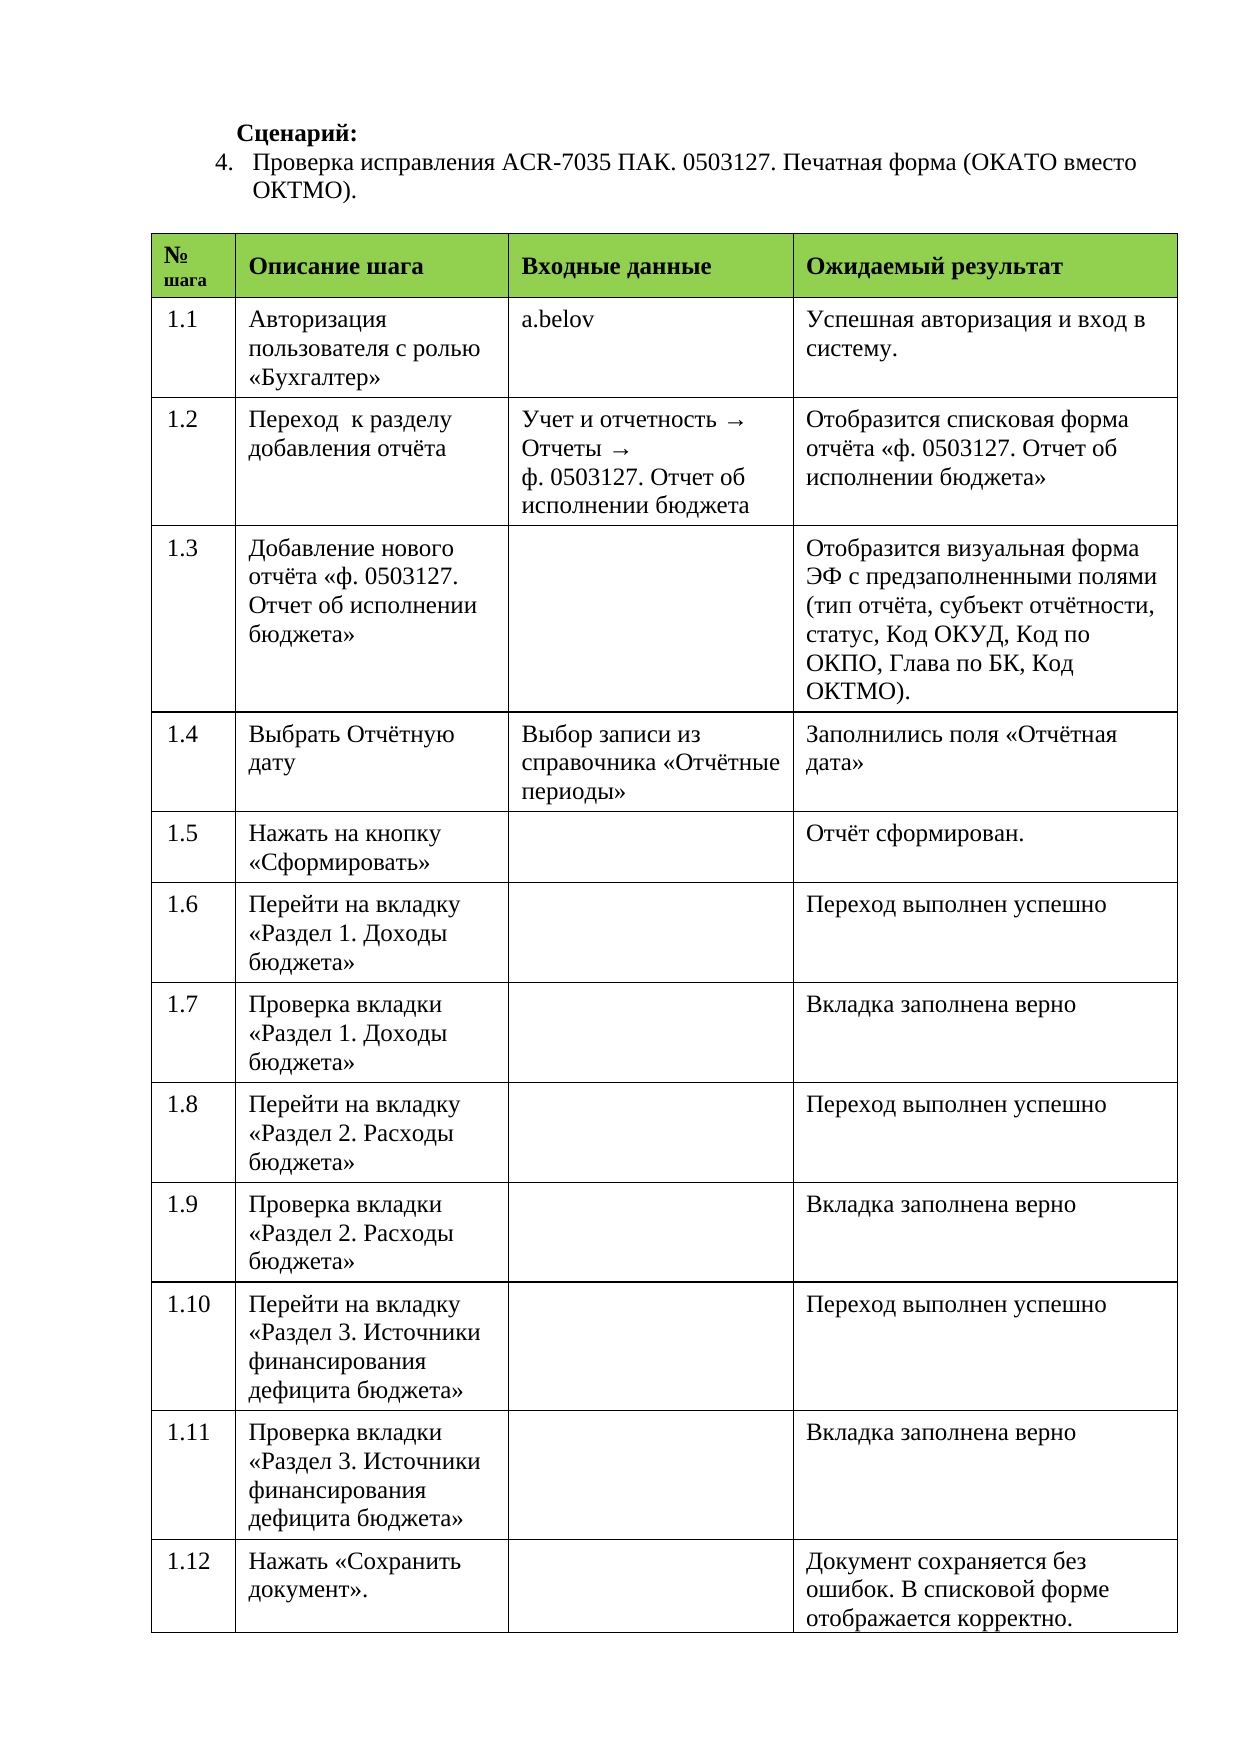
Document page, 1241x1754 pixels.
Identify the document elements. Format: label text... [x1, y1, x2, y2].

table_cell [152, 1283, 235, 1410]
table_cell Авторизация пользователя с ролью «Бухгалтер» [236, 298, 508, 397]
list Проверка исправления ACR-7035 ПАК. 0503127. Печатная форма (ОКАТО вместо ОКТМО). [215, 147, 1152, 204]
table_cell [152, 398, 235, 525]
table_cell [509, 1411, 793, 1538]
table_cell Отчёт сформирован. [794, 812, 1177, 882]
table_cell [152, 298, 235, 397]
table_cell [152, 883, 235, 982]
table_cell [152, 1411, 235, 1538]
table_cell [509, 1283, 793, 1410]
table_cell Перейти на вкладку «Раздел 2. Расходы бюджета» [236, 1083, 508, 1182]
table_cell Нажать «Сохранить документ». [236, 1540, 508, 1632]
table_cell a.belov [509, 298, 793, 397]
table_cell Выбор записи из справочника «Отчётные периоды» [509, 713, 793, 811]
table_cell Отобразится визуальная форма ЭФ с предзаполненными полями (тип отчёта, субъект отчётности, статус, Код ОКУД, Код по ОКПО, Глава по БК, Код ОКТМО). [794, 526, 1177, 711]
table_cell [152, 713, 235, 811]
table_cell Переход выполнен успешно [794, 1283, 1177, 1410]
table_cell [152, 983, 235, 1082]
table_cell [152, 812, 235, 882]
table_header Входные данные [509, 234, 793, 297]
table_cell [509, 812, 793, 882]
table_header № шага [152, 234, 235, 297]
table_cell Перейти на вкладку «Раздел 1. Доходы бюджета» [236, 883, 508, 982]
table_cell [509, 1183, 793, 1281]
table_header Ожидаемый результат [794, 234, 1177, 297]
table_cell [509, 883, 793, 982]
table_cell [152, 1083, 235, 1182]
table_cell Выбрать Отчётную дату [236, 713, 508, 811]
table_cell Учет и отчетность → Отчеты → ф. 0503127. Отчет об исполнении бюджета [509, 398, 793, 525]
table_cell Проверка вкладки «Раздел 1. Доходы бюджета» [236, 983, 508, 1082]
table_cell Вкладка заполнена верно [794, 983, 1177, 1082]
table_cell [152, 1183, 235, 1281]
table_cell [794, 1540, 1177, 1632]
table_cell Заполнились поля «Отчётная дата» [794, 713, 1177, 811]
table_cell Переход к разделу добавления отчёта [236, 398, 508, 525]
table_cell [152, 1540, 235, 1632]
table_cell [509, 526, 793, 711]
table_cell [509, 983, 793, 1082]
table_cell Успешная авторизация и вход в систему. [794, 298, 1177, 397]
table_cell [152, 526, 235, 711]
table_cell Перейти на вкладку «Раздел 3. Источники финансирования дефицита бюджета» [236, 1283, 508, 1410]
text Сценарий: [177, 118, 1152, 147]
table_cell Отобразится списковая форма отчёта «ф. 0503127. Отчет об исполнении бюджета» [794, 398, 1177, 525]
table_cell Нажать на кнопку «Сформировать» [236, 812, 508, 882]
table_header Описание шага [236, 234, 508, 297]
table_cell Добавление нового отчёта «ф. 0503127. Отчет об исполнении бюджета» [236, 526, 508, 711]
table_cell Вкладка заполнена верно [794, 1183, 1177, 1281]
table_cell Проверка вкладки «Раздел 2. Расходы бюджета» [236, 1183, 508, 1281]
table_cell Вкладка заполнена верно [794, 1411, 1177, 1538]
table_cell [509, 1540, 793, 1632]
table_cell Переход выполнен успешно [794, 1083, 1177, 1182]
table_cell Проверка вкладки «Раздел 3. Источники финансирования дефицита бюджета» [236, 1411, 508, 1538]
table_cell [509, 1083, 793, 1182]
table_cell Переход выполнен успешно [794, 883, 1177, 982]
